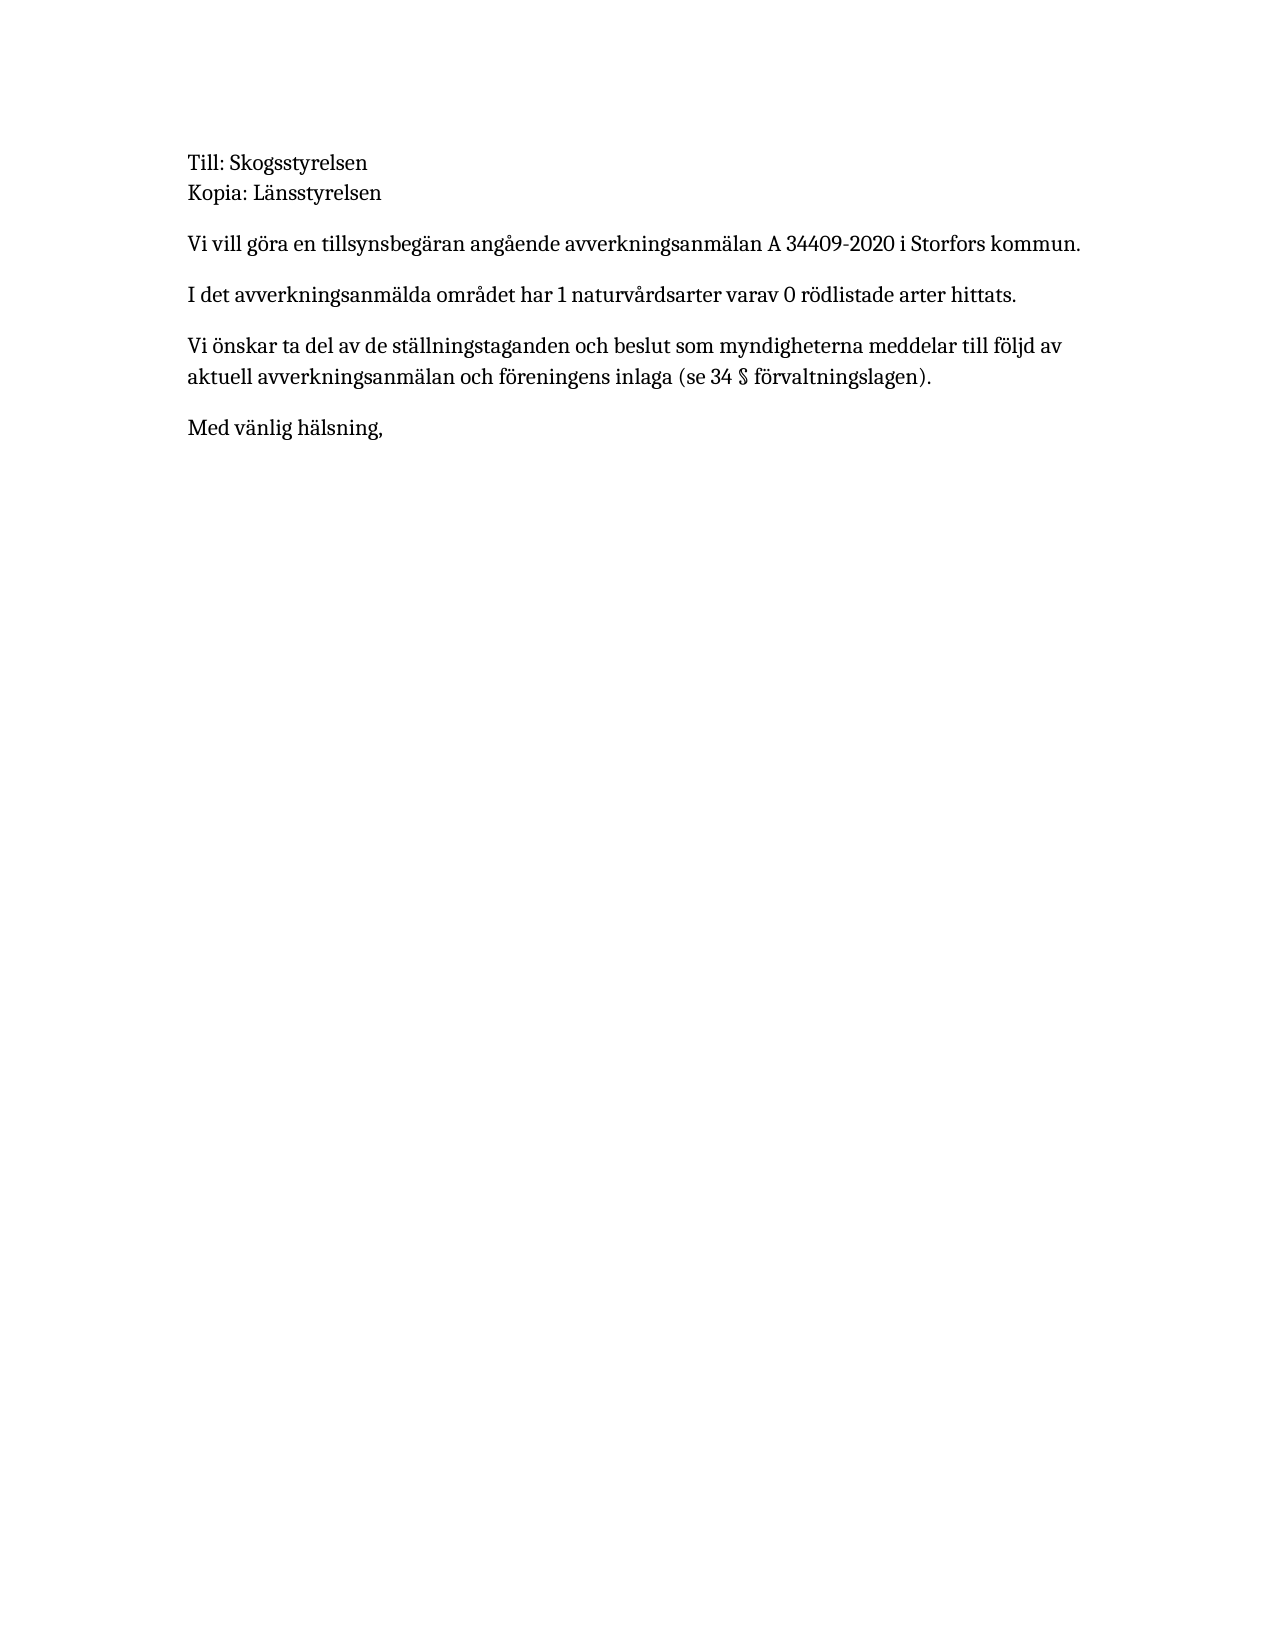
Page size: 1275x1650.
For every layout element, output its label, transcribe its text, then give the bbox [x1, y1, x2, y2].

text Till: Skogsstyrelsen Kopia: Länsstyrelsen [187, 150, 1087, 207]
text Vi vill göra en tillsynsbegäran angående avverkningsanmälan A 34409-2020 i Storfors kommun. [187, 231, 1087, 258]
text I det avverkningsanmälda området har 1 naturvårdsarter varav 0 rödlistade arter hittats. [187, 282, 1087, 309]
text Med vänlig hälsning, [187, 414, 1087, 471]
text Vi önskar ta del av de ställningstaganden och beslut som myndigheterna meddelar till följd av aktuell avverkningsanmälan och föreningens inlaga (se 34 § förvaltningslagen). [187, 333, 1087, 390]
